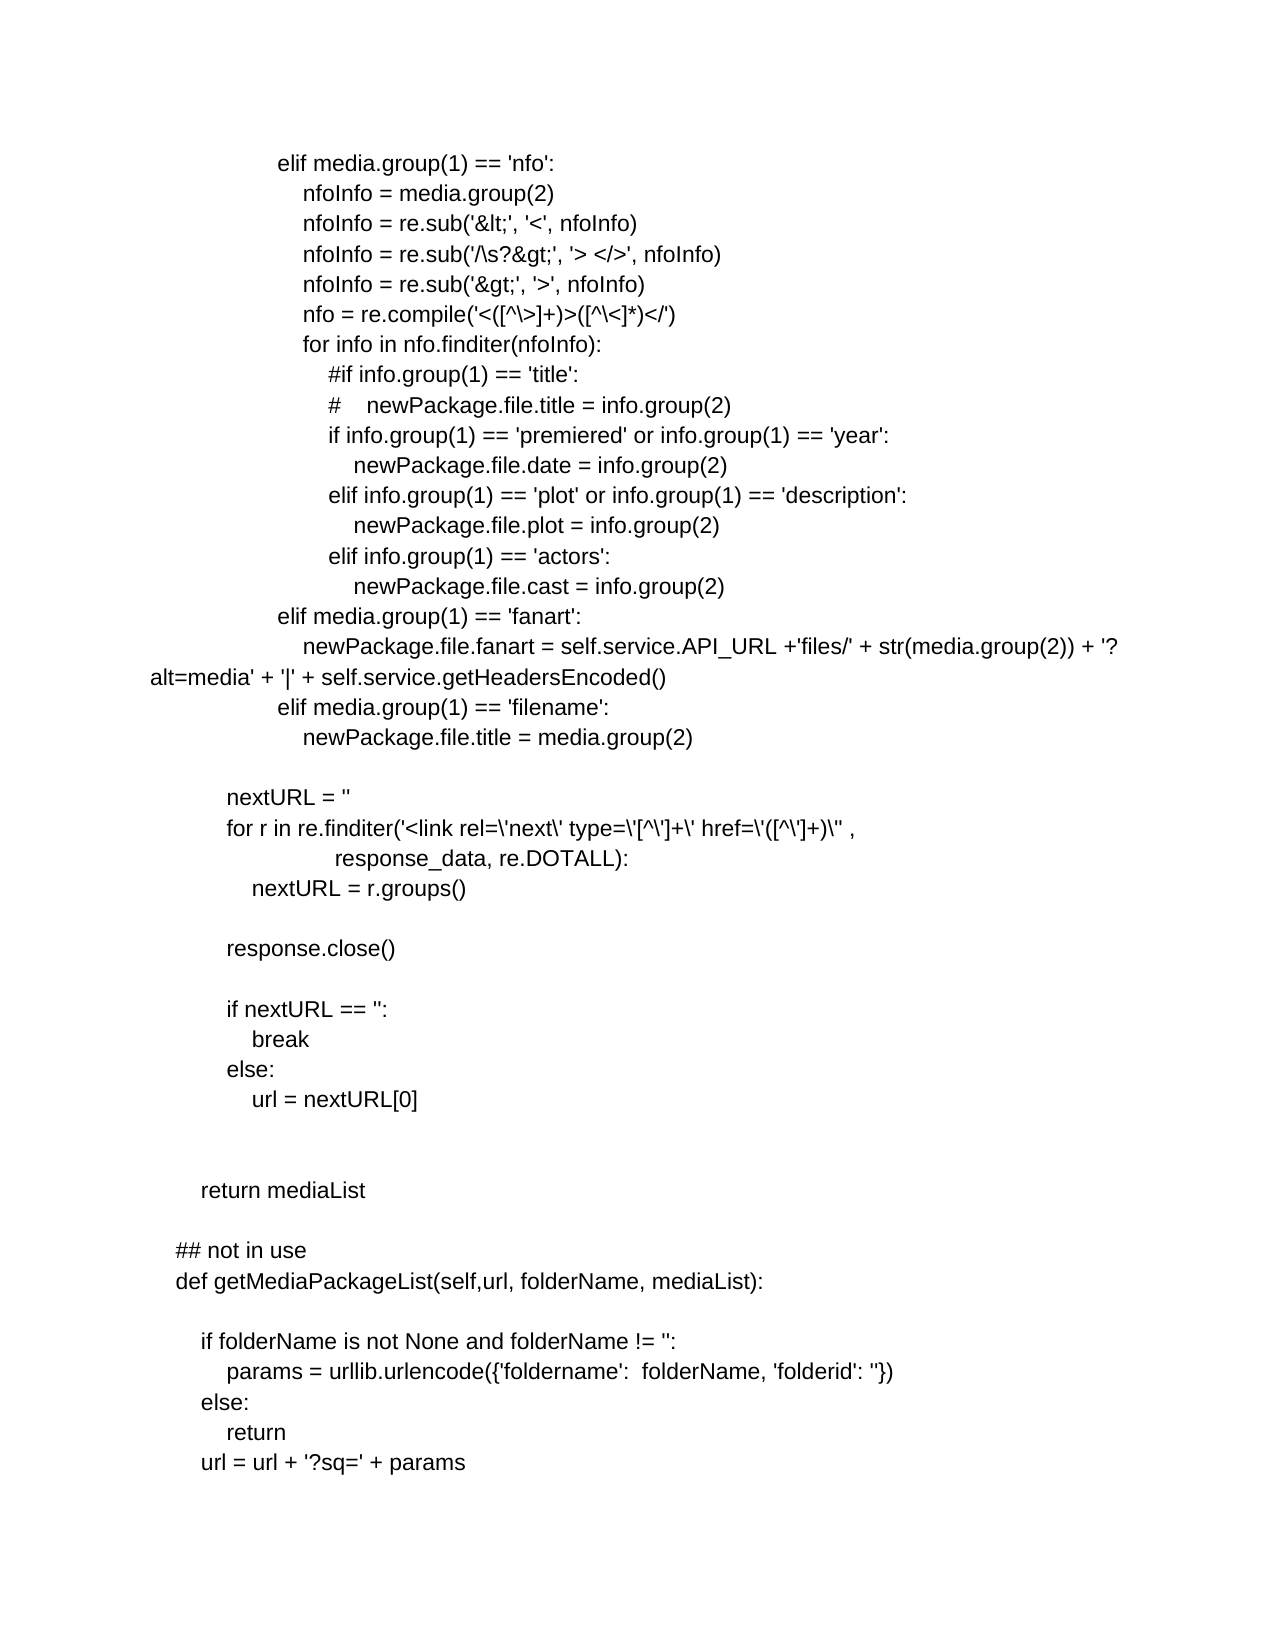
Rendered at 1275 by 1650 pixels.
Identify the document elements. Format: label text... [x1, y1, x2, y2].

text else: [150, 1056, 1125, 1083]
text nfoInfo = media.group(2) [150, 180, 1125, 207]
text if info.group(1) == 'premiered' or info.group(1) == 'year': [150, 422, 1125, 448]
text if nextURL == '': [150, 996, 1125, 1022]
text if folderName is not None and folderName != '': [150, 1328, 1125, 1354]
text elif media.group(1) == 'nfo': [150, 150, 1125, 176]
text newPackage.file.date = info.group(2) [150, 452, 1125, 478]
text ## not in use [150, 1237, 1125, 1264]
text nfo = re.compile('<([^\>]+)>([^\<]*)</') [150, 301, 1125, 327]
text response.close() [150, 935, 1125, 962]
text newPackage.file.fanart = self.service.API_URL +'files/' + str(media.group(2)) + '?alt=media' + '|' + self.service.getHeadersEncoded() [150, 633, 1125, 690]
text nfoInfo = re.sub('&lt;', '<', nfoInfo) [150, 210, 1125, 237]
text nextURL = '' [150, 784, 1125, 811]
text elif info.group(1) == 'plot' or info.group(1) == 'description': [150, 482, 1125, 509]
text newPackage.file.plot = info.group(2) [150, 512, 1125, 539]
text return [150, 1419, 1125, 1445]
text return mediaList [150, 1177, 1125, 1203]
text nfoInfo = re.sub('&gt;', '>', nfoInfo) [150, 271, 1125, 297]
text params = urllib.urlencode({'foldername': folderName, 'folderid': ''}) [150, 1358, 1125, 1385]
text elif media.group(1) == 'fanart': [150, 603, 1125, 629]
text # newPackage.file.title = info.group(2) [150, 392, 1125, 418]
text elif media.group(1) == 'filename': [150, 694, 1125, 720]
text url = nextURL[0] [150, 1086, 1125, 1113]
text break [150, 1026, 1125, 1052]
text response_data, re.DOTALL): [150, 845, 1125, 871]
text newPackage.file.title = media.group(2) [150, 724, 1125, 750]
text nextURL = r.groups() [150, 875, 1125, 901]
text elif info.group(1) == 'actors': [150, 543, 1125, 569]
text nfoInfo = re.sub('/\s?&gt;', '> </>', nfoInfo) [150, 241, 1125, 267]
text for info in nfo.finditer(nfoInfo): [150, 331, 1125, 358]
text def getMediaPackageList(self,url, folderName, mediaList): [150, 1268, 1125, 1294]
text else: [150, 1388, 1125, 1415]
text for r in re.finditer('<link rel=\'next\' type=\'[^\']+\' href=\'([^\']+)\'' , [150, 814, 1125, 841]
text #if info.group(1) == 'title': [150, 361, 1125, 388]
text newPackage.file.cast = info.group(2) [150, 573, 1125, 599]
text url = url + '?sq=' + params [150, 1449, 1125, 1475]
